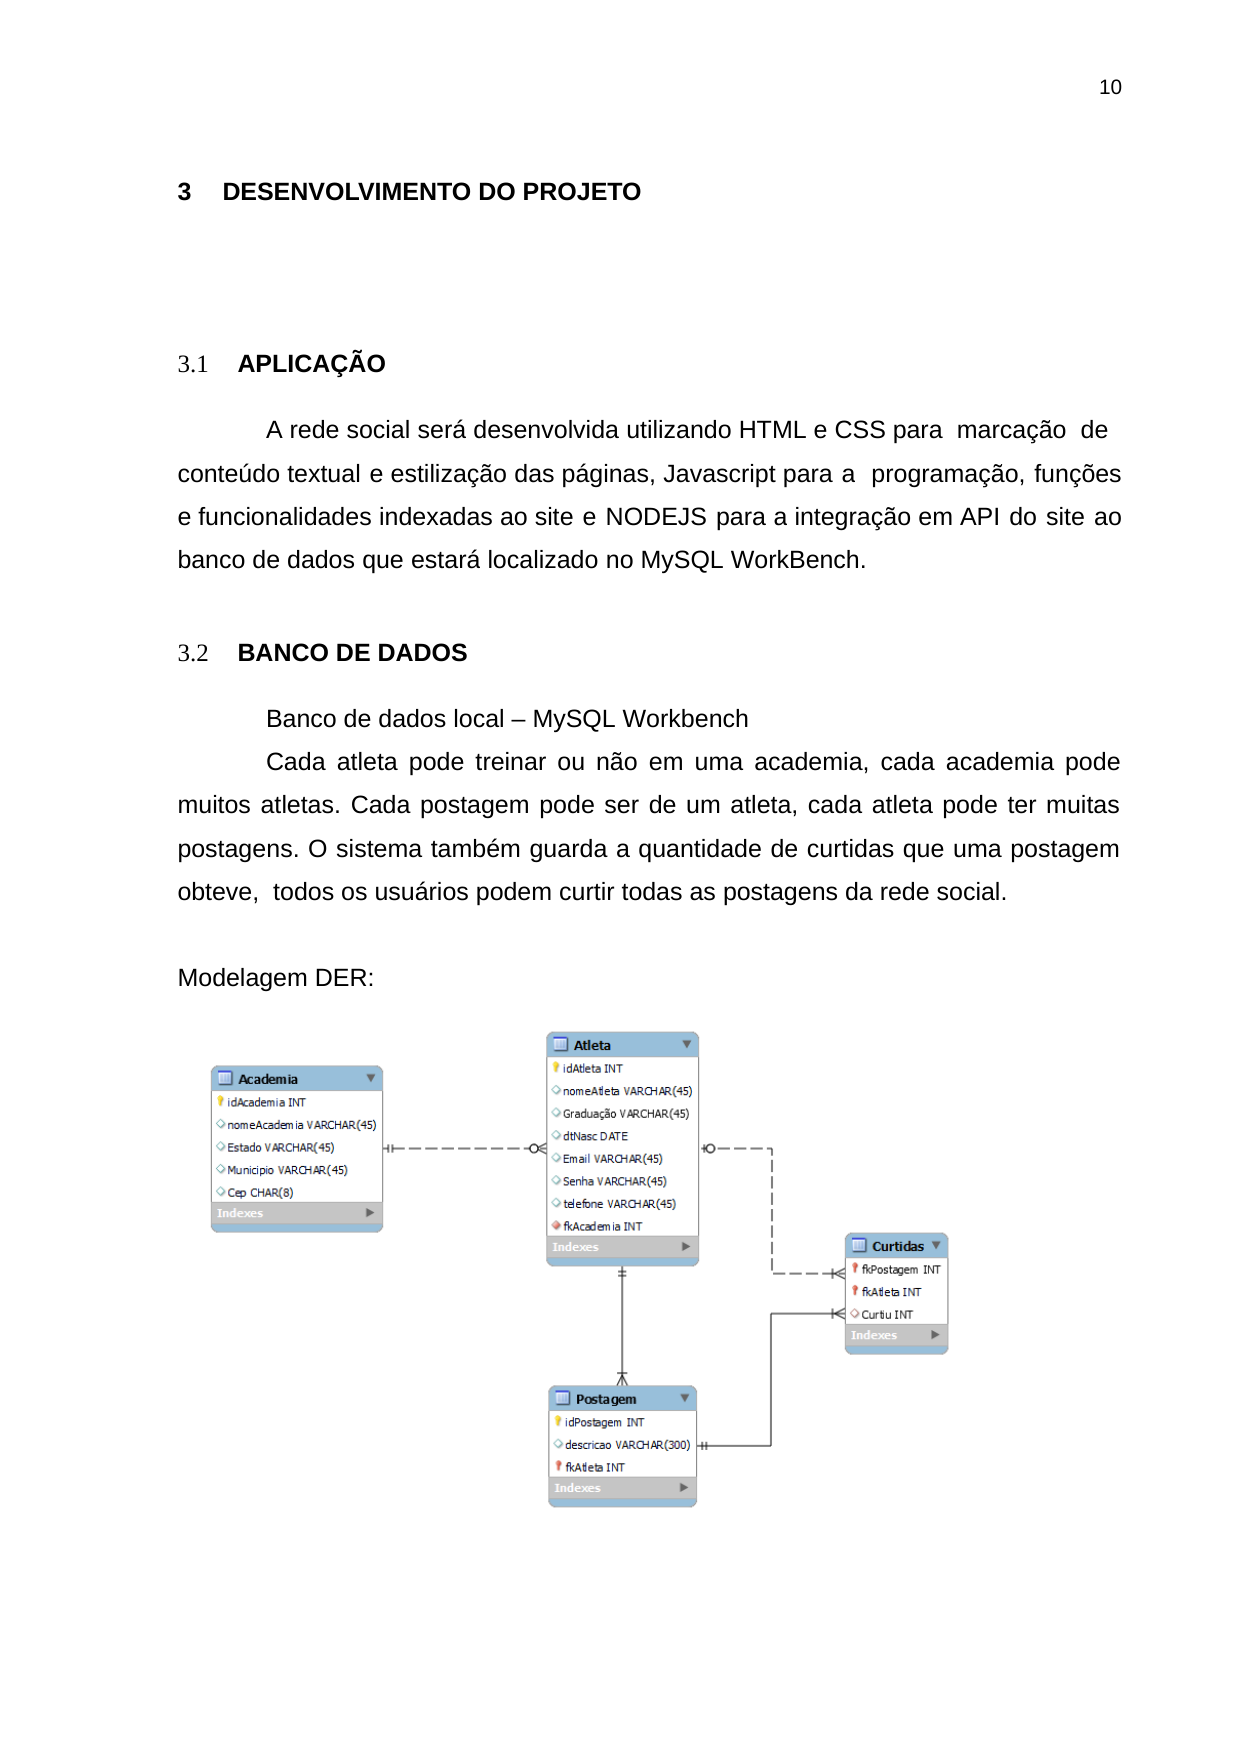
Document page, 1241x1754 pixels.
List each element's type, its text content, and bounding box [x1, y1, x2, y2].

subtitle desenvolvimento do projeto [177, 177, 1122, 206]
subtitle Aplicação [177, 349, 1122, 378]
text Banco de dados local – MySQL Workbench [177, 704, 1122, 733]
subtitle Banco de Dados [177, 638, 1122, 667]
text A rede social será desenvolvida utilizando HTML e CSS para marcação de conteúdo textual e estilização das páginas, Javascript para a programação, funções e funcionalidades indexadas ao site e NODEJS para a integração em API do site ao banco de dados que estará localizado no MySQL WorkBench. [177, 415, 1122, 573]
text Modelagem DER: [177, 963, 1122, 992]
text Cada atleta pode treinar ou não em uma academia, cada academia pode muitos atletas. Cada postagem pode ser de um atleta, cada atleta pode ter muitas postagens. O sistema também guarda a quantidade de curtidas que uma postagem obteve, todos os usuários podem curtir todas as postagens da rede social. [177, 747, 1122, 906]
picture [177, 1006, 969, 1531]
